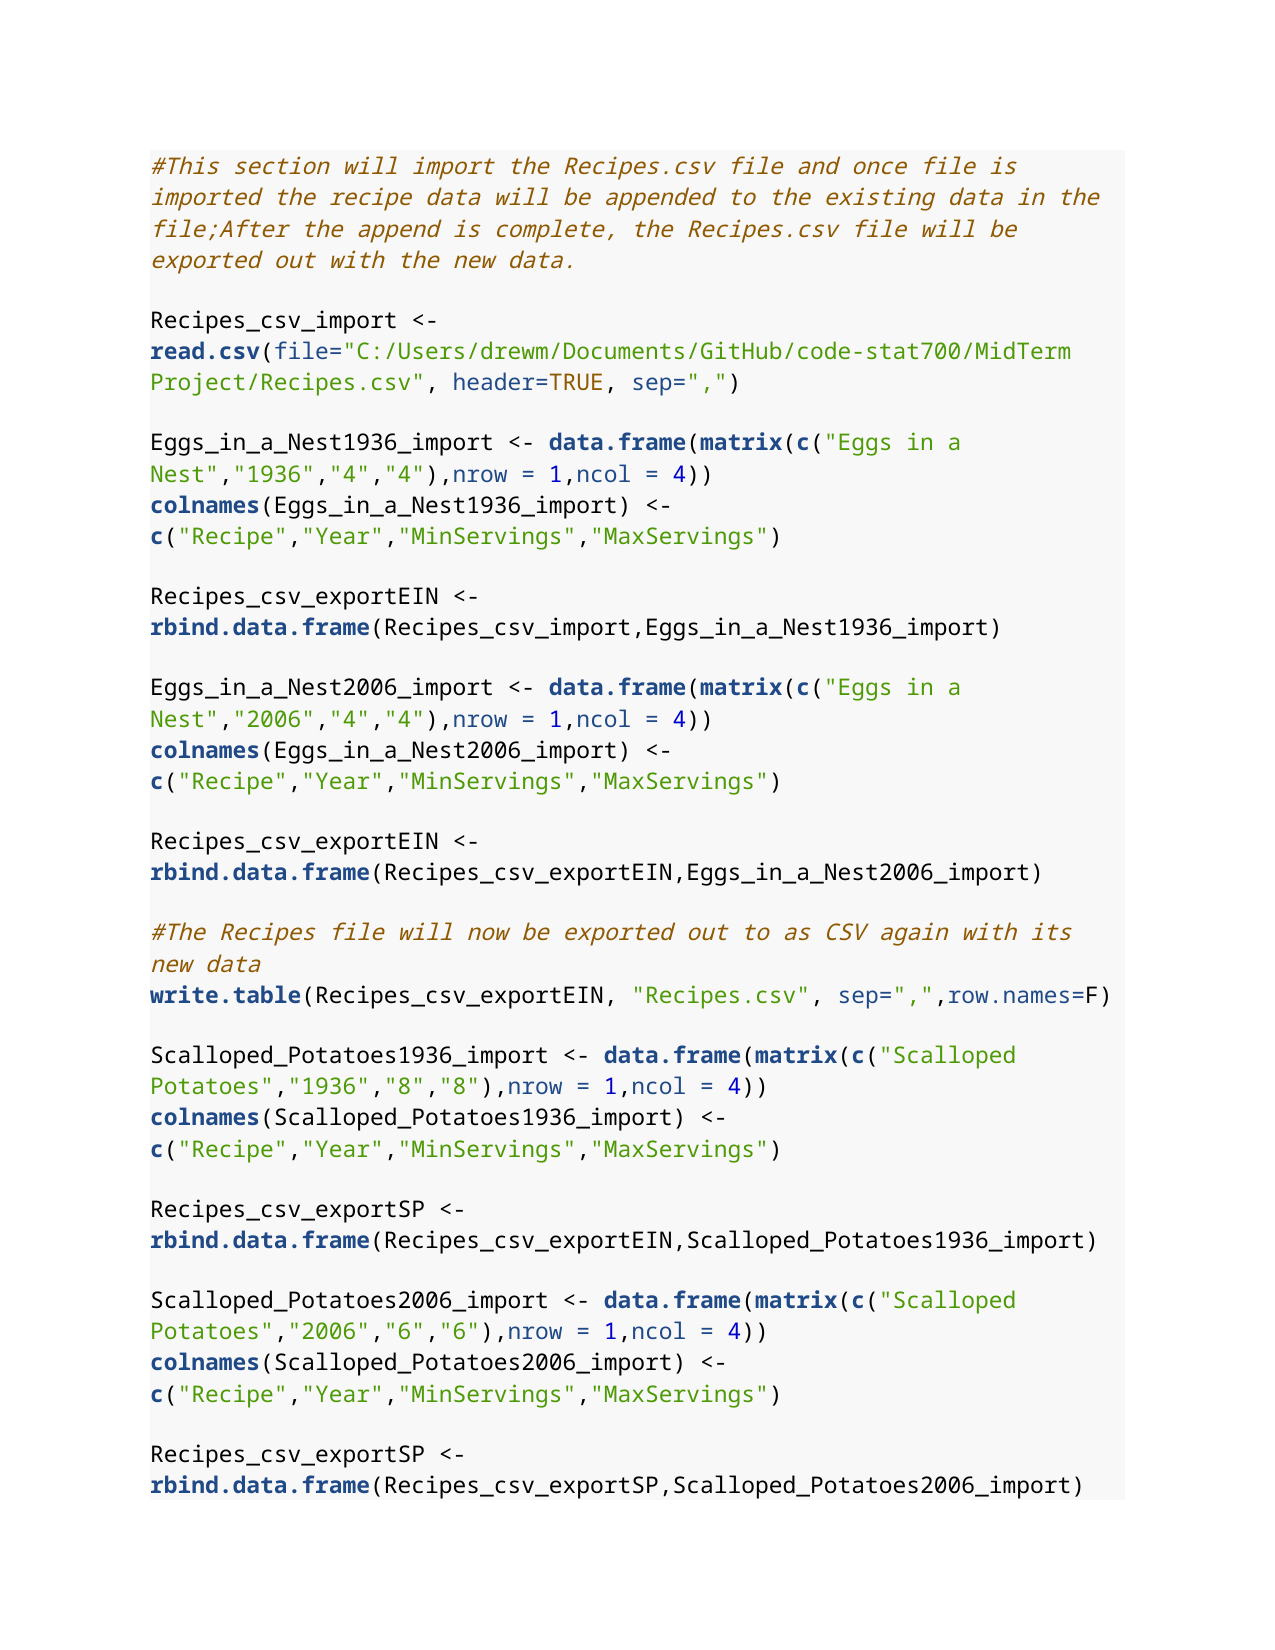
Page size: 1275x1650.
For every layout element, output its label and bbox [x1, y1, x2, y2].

text [150, 150, 1125, 1500]
